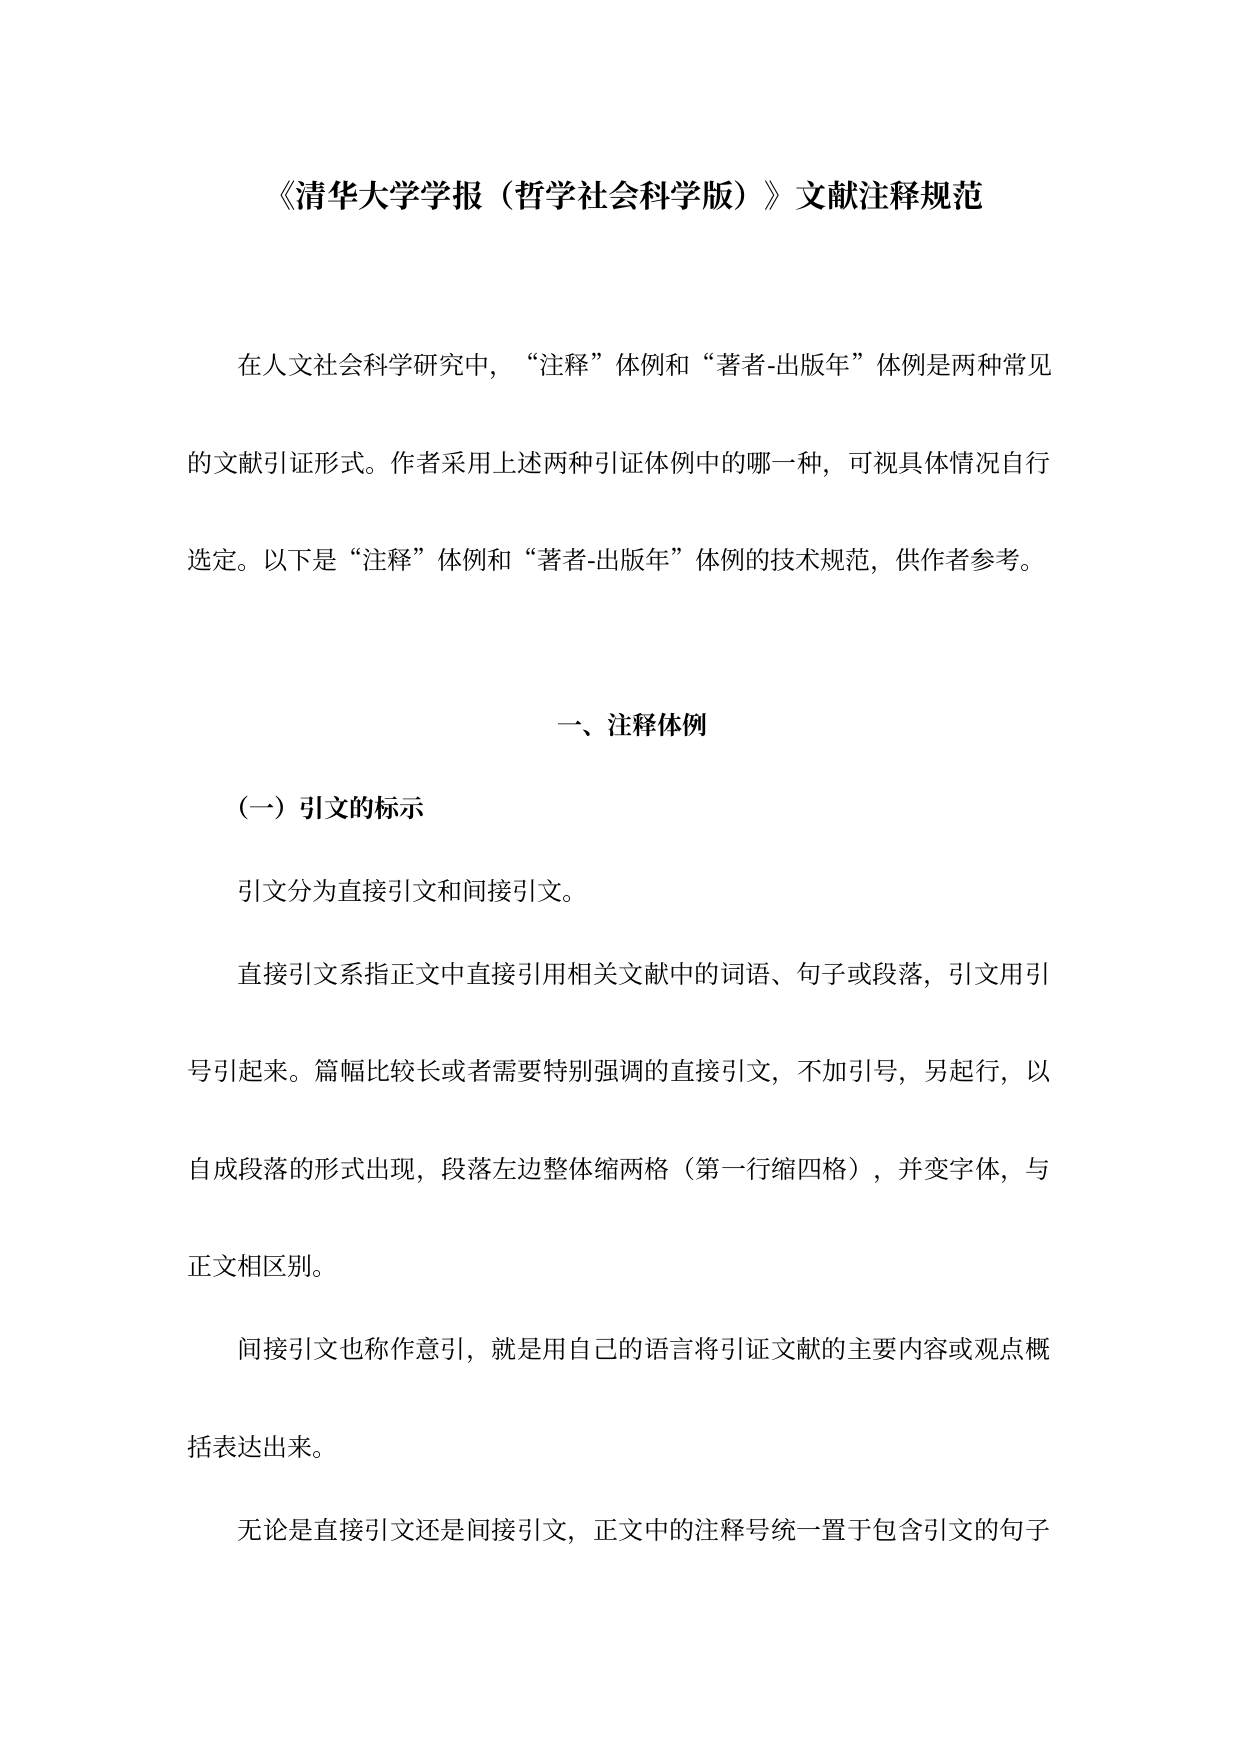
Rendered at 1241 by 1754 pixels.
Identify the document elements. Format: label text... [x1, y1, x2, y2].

text 引文分为直接引文和间接引文。 [187, 857, 1053, 922]
text （一）引文的标示 [187, 774, 1053, 839]
text 直接引文系指正文中直接引用相关文献中的词语、句子或段落，引文用引号引起来。篇幅比较长或者需要特别强调的直接引文，不加引号，另起行，以自成段落的形式出现，段落左边整体缩两格（第一行缩四格），并变字体，与正文相区别。 [187, 940, 1053, 1298]
text 《清华大学学报（哲学社会科学版）》文献注释规范 [187, 162, 1053, 227]
text 间接引文也称作意引，就是用自己的语言将引证文献的主要内容或观点概括表达出来。 [187, 1316, 1053, 1478]
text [187, 1496, 1053, 1561]
text 在人文社会科学研究中，“注释”体例和“著者-出版年”体例是两种常见的文献引证形式。作者采用上述两种引证体例中的哪一种，可视具体情况自行选定。以下是“注释”体例和“著者-出版年”体例的技术规范，供作者参考。 [187, 331, 1053, 591]
text 一、注释体例 [187, 691, 1053, 756]
